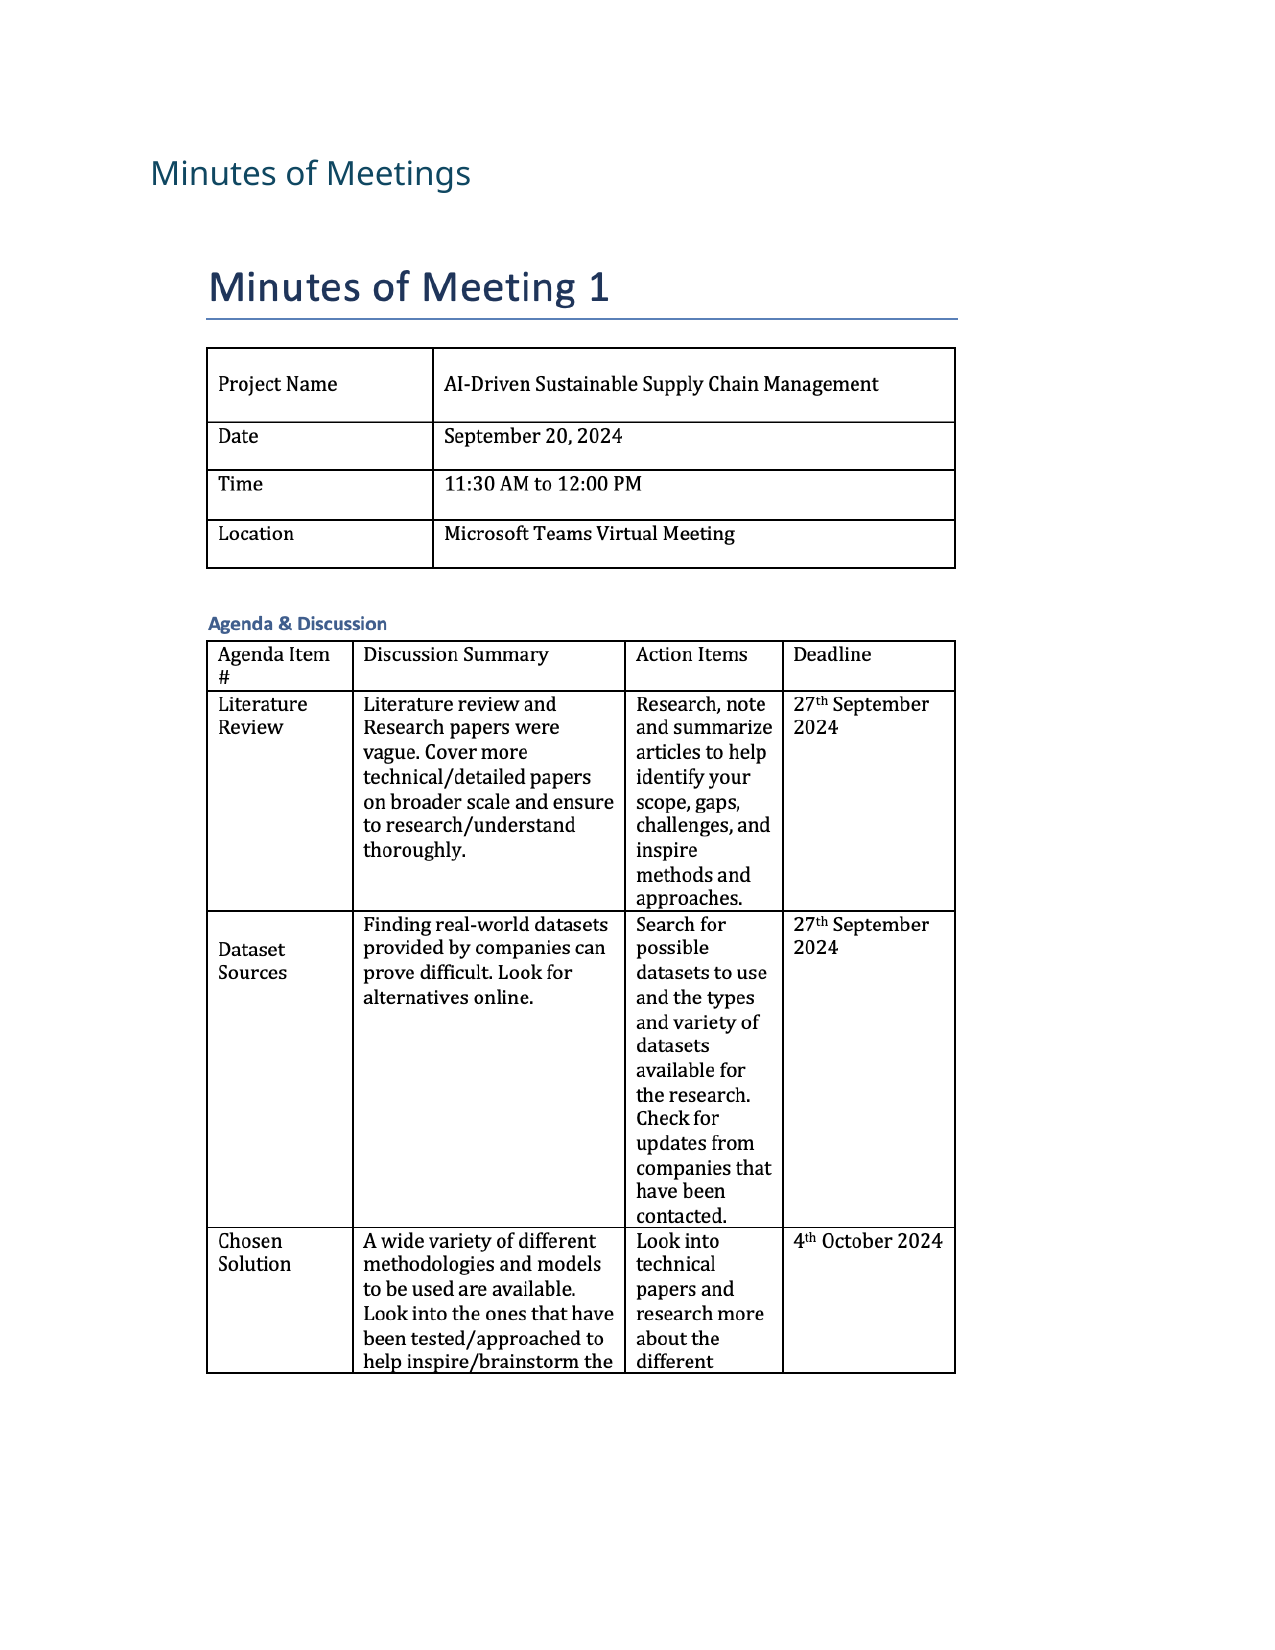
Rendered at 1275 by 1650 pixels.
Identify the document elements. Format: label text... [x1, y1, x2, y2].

subtitle Minutes of Meetings [150, 150, 1125, 195]
picture [150, 214, 1019, 1412]
